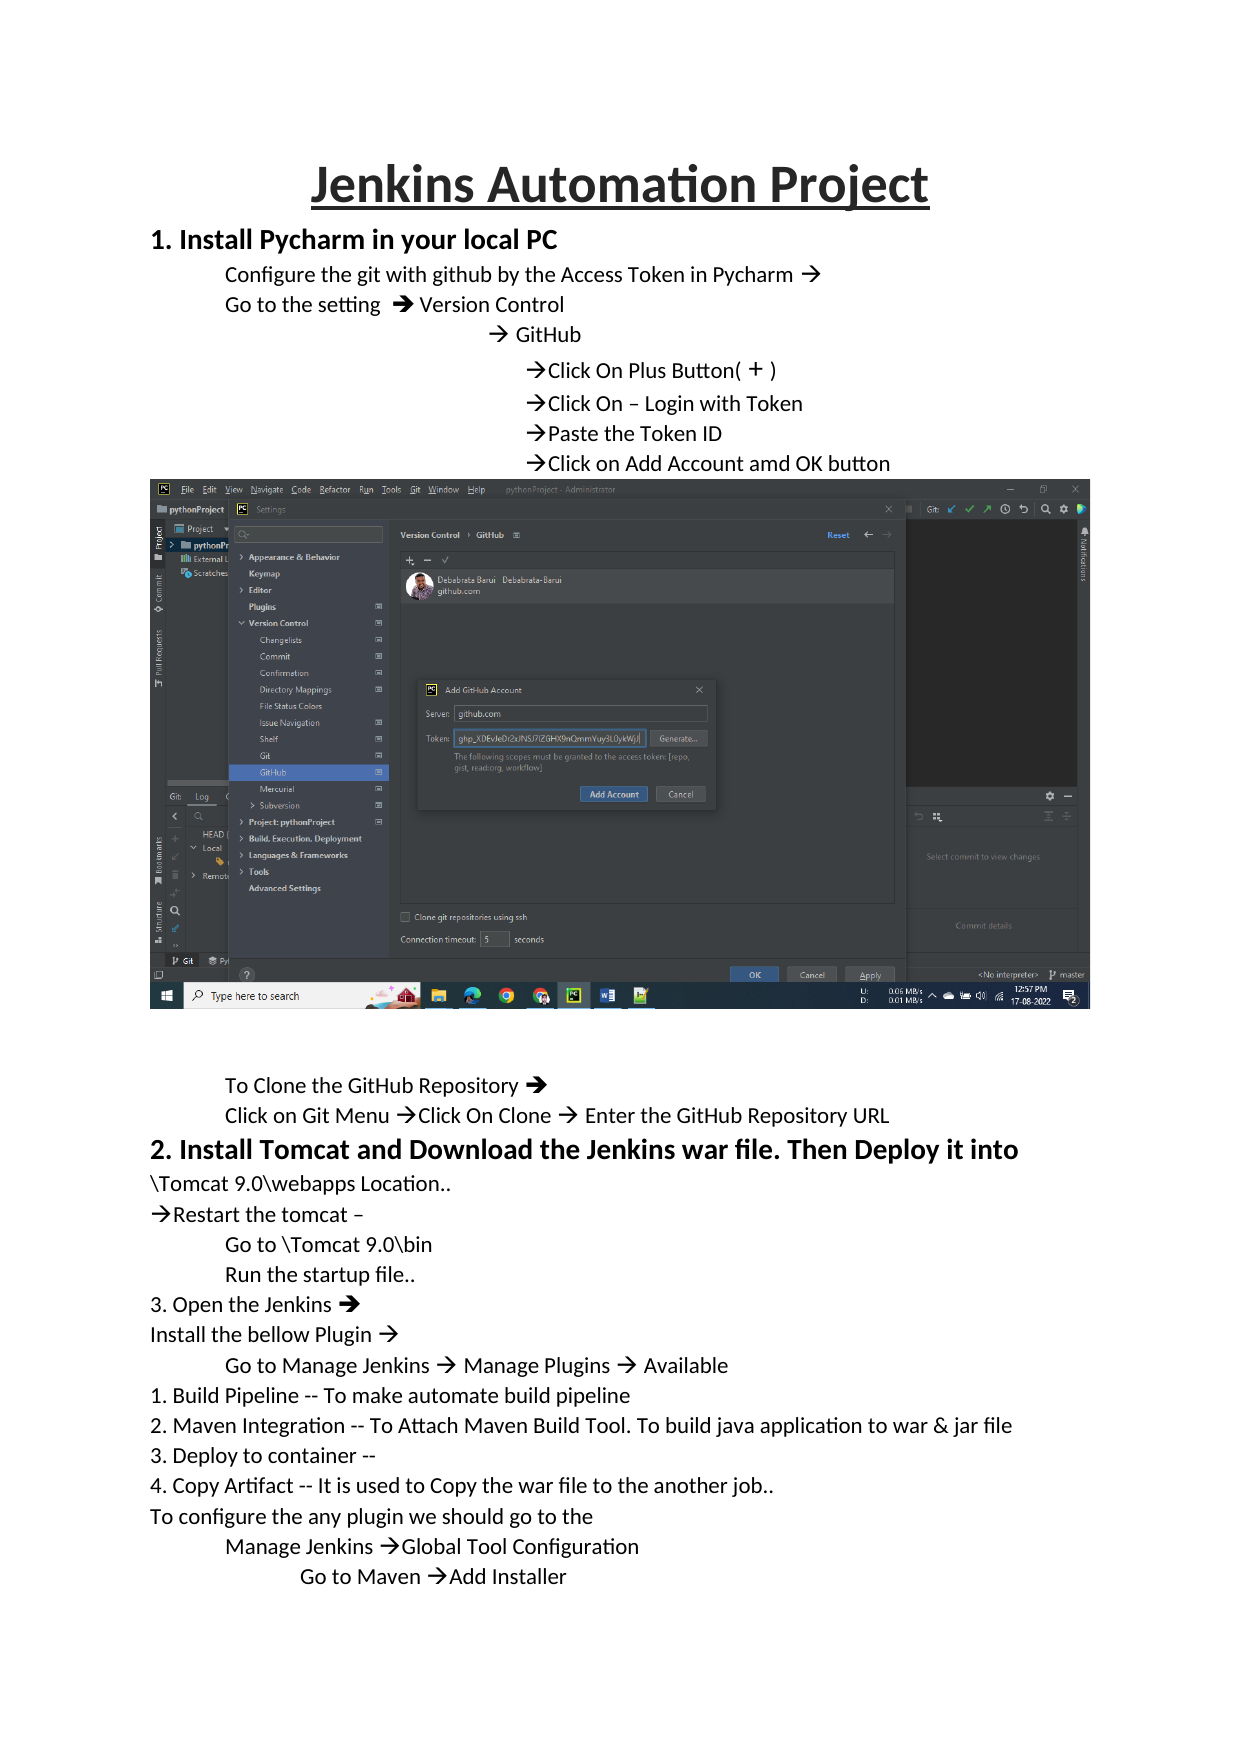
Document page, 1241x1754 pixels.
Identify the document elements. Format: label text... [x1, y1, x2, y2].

text 2. Maven Integration -- To Attach Maven Build Tool. To build java application to war & jar file [150, 1411, 1090, 1439]
text Click on Git Menu Click On Clone Enter the GitHub Repository URL [150, 1101, 1090, 1129]
text To configure the any plugin we should go to the [150, 1502, 1090, 1530]
text 3. Open the Jenkins [150, 1290, 1090, 1318]
text Install the bellow Plugin [150, 1321, 1090, 1349]
text Go to Manage Jenkins Manage Plugins Available [150, 1351, 1090, 1379]
list Click On Plus Button( + ) [487, 350, 1090, 386]
text Configure the git with github by the Access Token in Pycharm [150, 260, 1090, 288]
picture [150, 479, 1091, 1009]
text 1. Build Pipeline -- To make automate build pipeline [150, 1381, 1090, 1409]
text 3. Deploy to container -- [150, 1441, 1090, 1469]
text Go to Maven Add Installer [150, 1562, 1090, 1590]
text Restart the tomcat – [150, 1200, 1090, 1228]
text \Tomcat 9.0\webapps Location.. [150, 1169, 1090, 1198]
text Click on Add Account amd OK button [150, 449, 1090, 477]
text Jenkins Automation Project [150, 150, 1090, 216]
text 2. Install Tomcat and Download the Jenkins war file. Then Deploy it into [150, 1131, 1090, 1167]
text Click On – Login with Token [150, 389, 1090, 417]
text 1. Install Pycharm in your local PC [150, 221, 1090, 257]
text To Clone the GitHub Repository [150, 1071, 1090, 1099]
text Manage Jenkins Global Tool Configuration [150, 1532, 1090, 1560]
text Go to the setting Version Control [150, 290, 1090, 318]
text Paste the Token ID [150, 419, 1090, 447]
text 4. Copy Artifact -- It is used to Copy the war file to the another job.. [150, 1472, 1090, 1500]
text Run the startup file.. [150, 1260, 1090, 1288]
text Go to \Tomcat 9.0\bin [150, 1230, 1090, 1258]
list GitHub [487, 320, 1090, 348]
